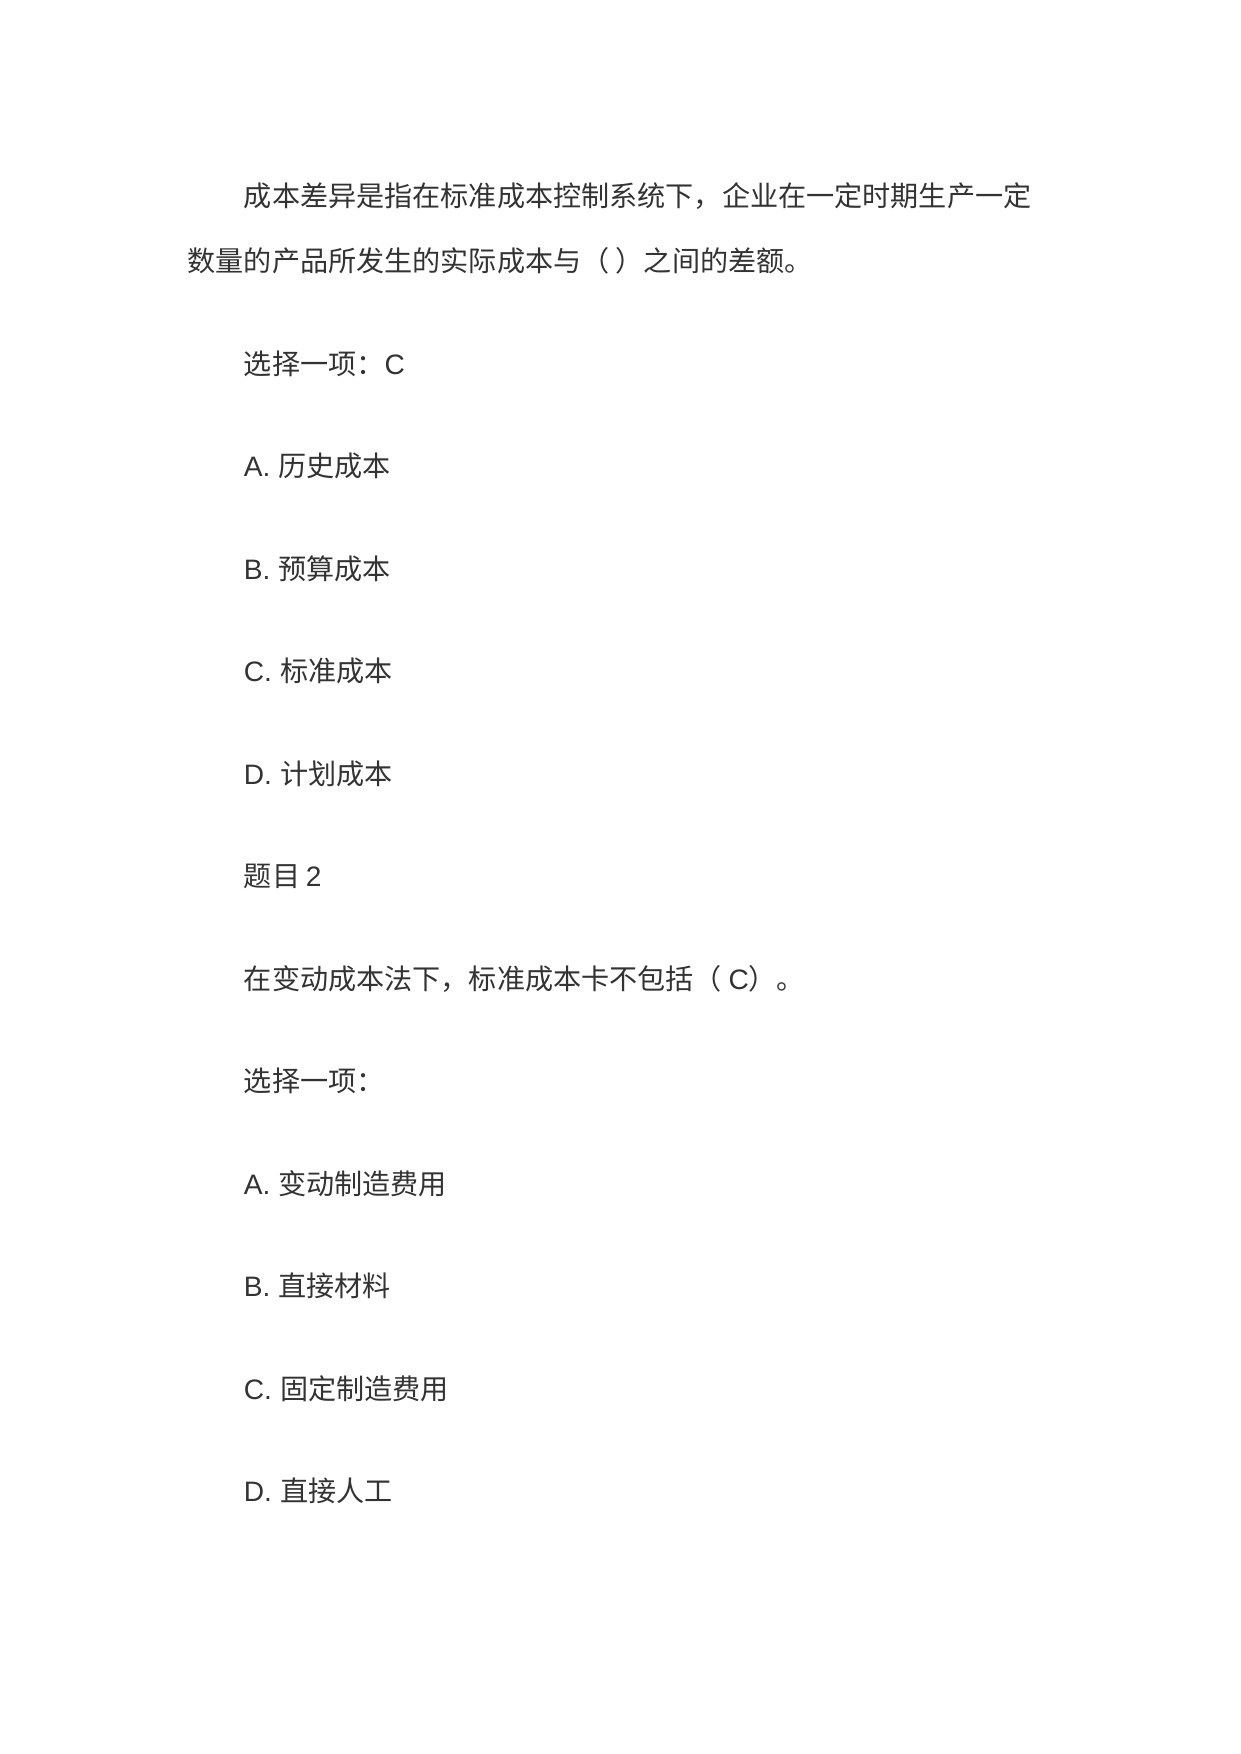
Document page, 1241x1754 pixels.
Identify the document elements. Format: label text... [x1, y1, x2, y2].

text C. 标准成本 [187, 637, 1053, 702]
text 题目2 [187, 842, 1053, 907]
text 成本差异是指在标准成本控制系统下，企业在一定时期生产一定数量的产品所发生的实际成本与（ ）之间的差额。 [187, 162, 1053, 292]
text D. 计划成本 [187, 739, 1053, 804]
text 在变动成本法下，标准成本卡不包括（ C）。 [187, 944, 1053, 1009]
text C. 固定制造费用 [187, 1354, 1053, 1419]
text B. 直接材料 [187, 1252, 1053, 1317]
text A. 变动制造费用 [187, 1149, 1053, 1214]
text D. 直接人工 [187, 1457, 1053, 1522]
text 选择一项：C [187, 329, 1053, 394]
text B. 预算成本 [187, 534, 1053, 599]
text 选择一项： [187, 1047, 1053, 1112]
text A. 历史成本 [187, 432, 1053, 497]
